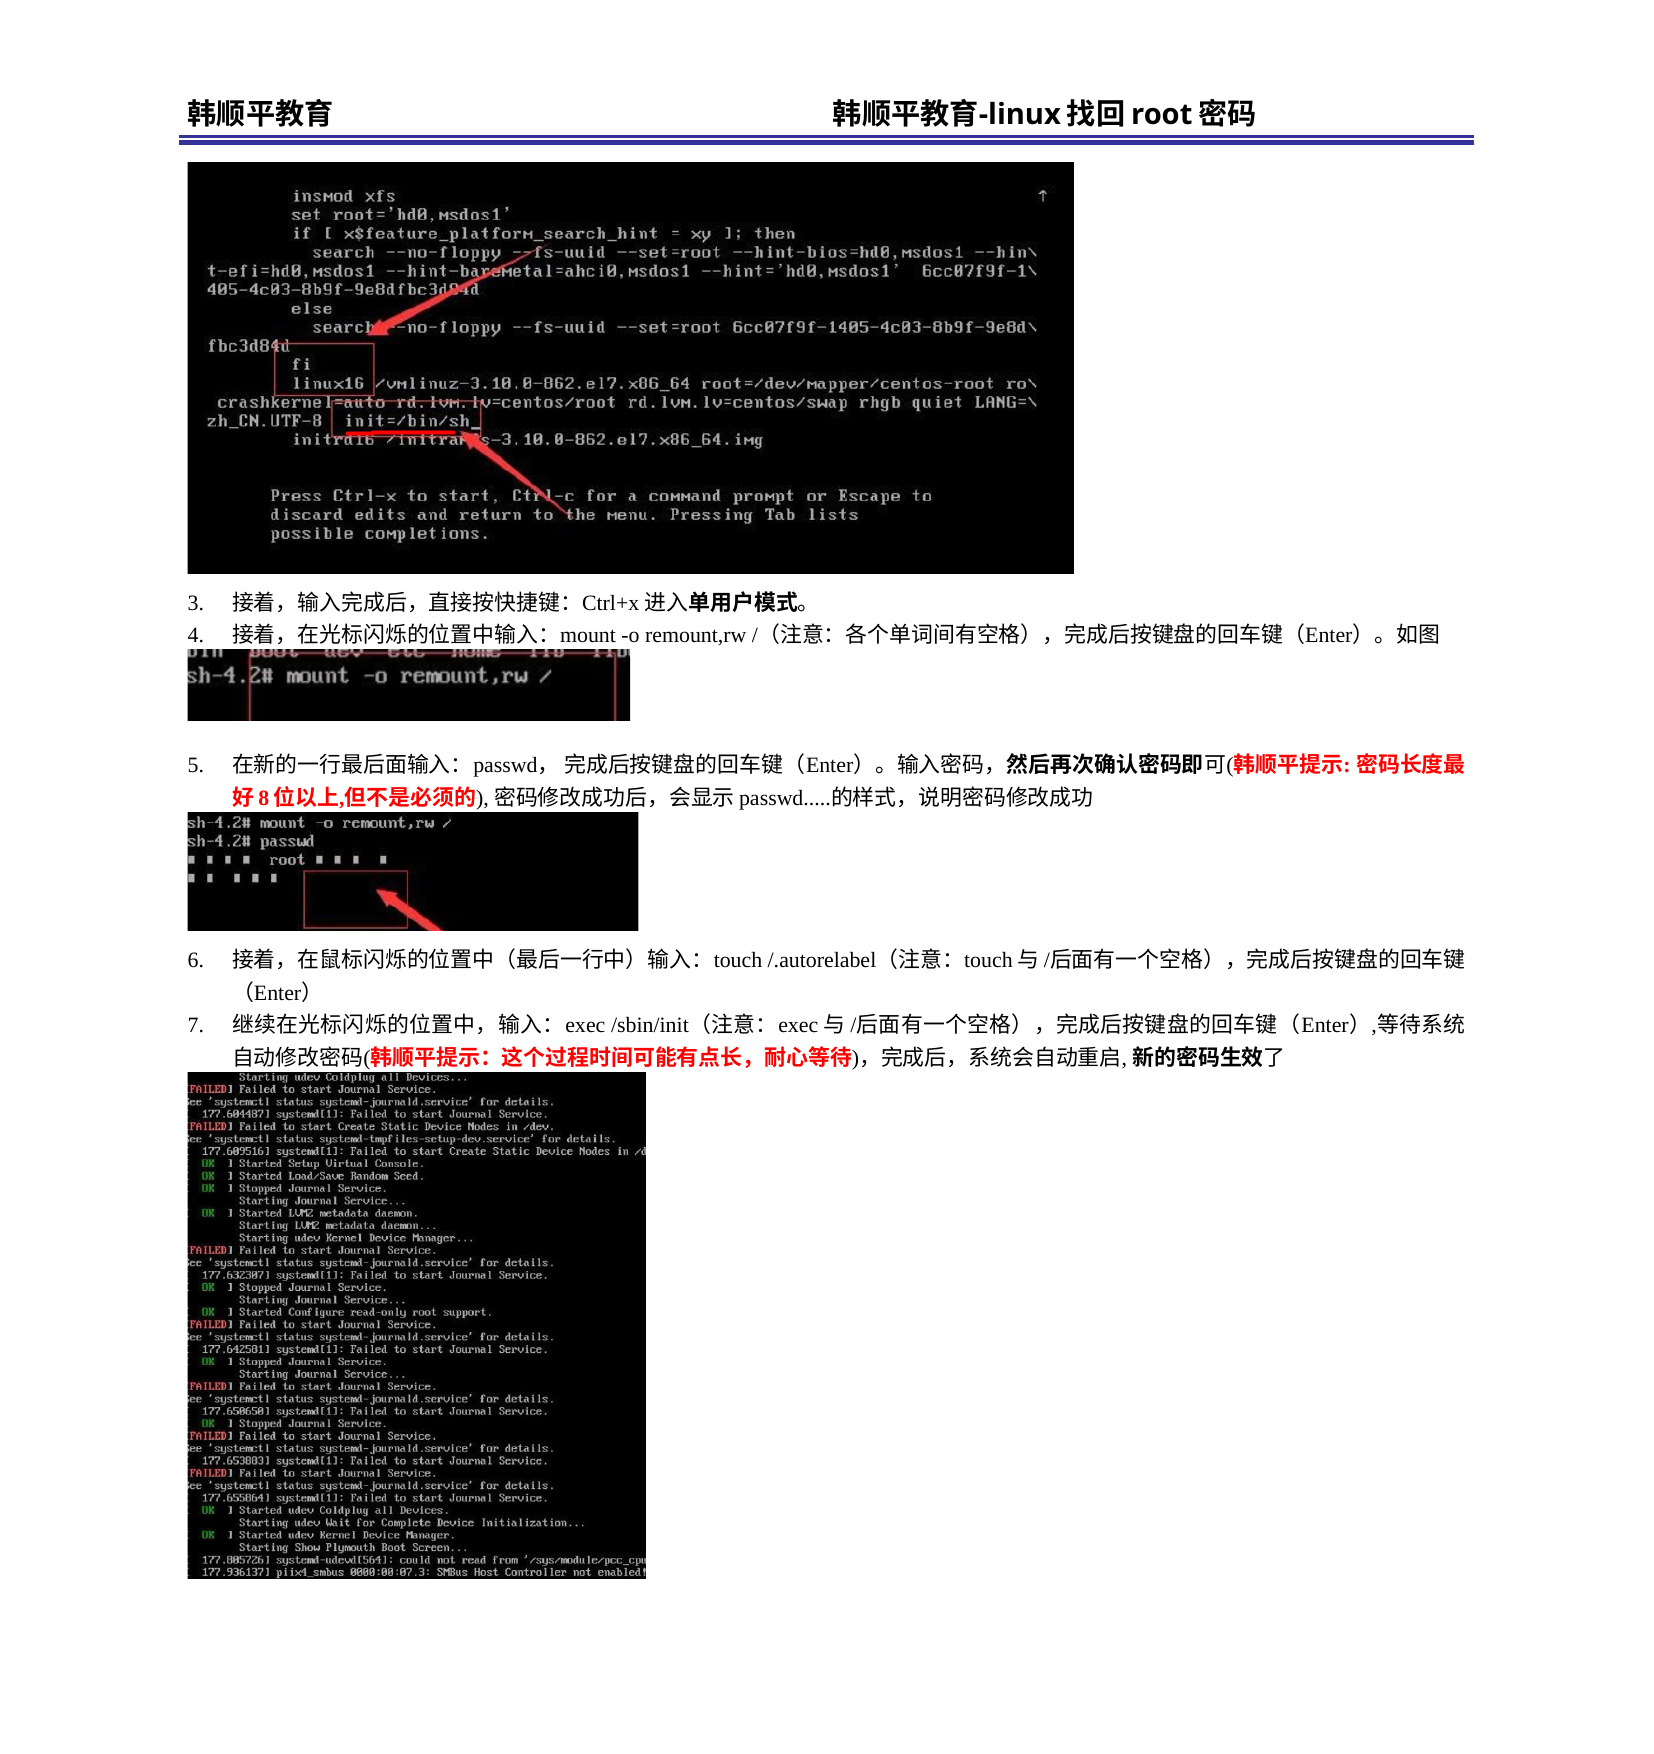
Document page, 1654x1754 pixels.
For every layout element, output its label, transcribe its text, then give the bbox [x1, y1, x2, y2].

picture [187, 812, 639, 931]
picture [187, 1072, 646, 1579]
picture [187, 162, 1074, 574]
list 在新的一行最后面输入：passwd， 完成后按键盘的回车键（Enter）。输入密码，然后再次确认密码即可(韩顺平提示: 密码长度最好8位以上,但不是必须的), 密码修改成功后，会显示passwd.....的样式，说明密码修改成功 [187, 747, 1466, 812]
list 接着，输入完成后，直接按快捷键：Ctrl+x 进入单用户模式。 [187, 584, 1466, 617]
picture [187, 649, 630, 721]
list 接着，在鼠标闪烁的位置中（最后一行中）输入：touch /.autorelabel（注意：touch与 /后面有一个空格），完成后按键盘的回车键（Enter） [187, 942, 1466, 1007]
list 接着，在光标闪烁的位置中输入：mount -o remount,rw /（注意：各个单词间有空格），完成后按键盘的回车键（Enter）。如图 [187, 617, 1466, 649]
list 继续在光标闪烁的位置中，输入：exec /sbin/init（注意：exec与 /后面有一个空格），完成后按键盘的回车键（Enter）,等待系统自动修改密码(韩顺平提示：这个过程时间可能有点长，耐心等待)，完成后，系统会自动重启, 新的密码生效了 [187, 1007, 1466, 1072]
